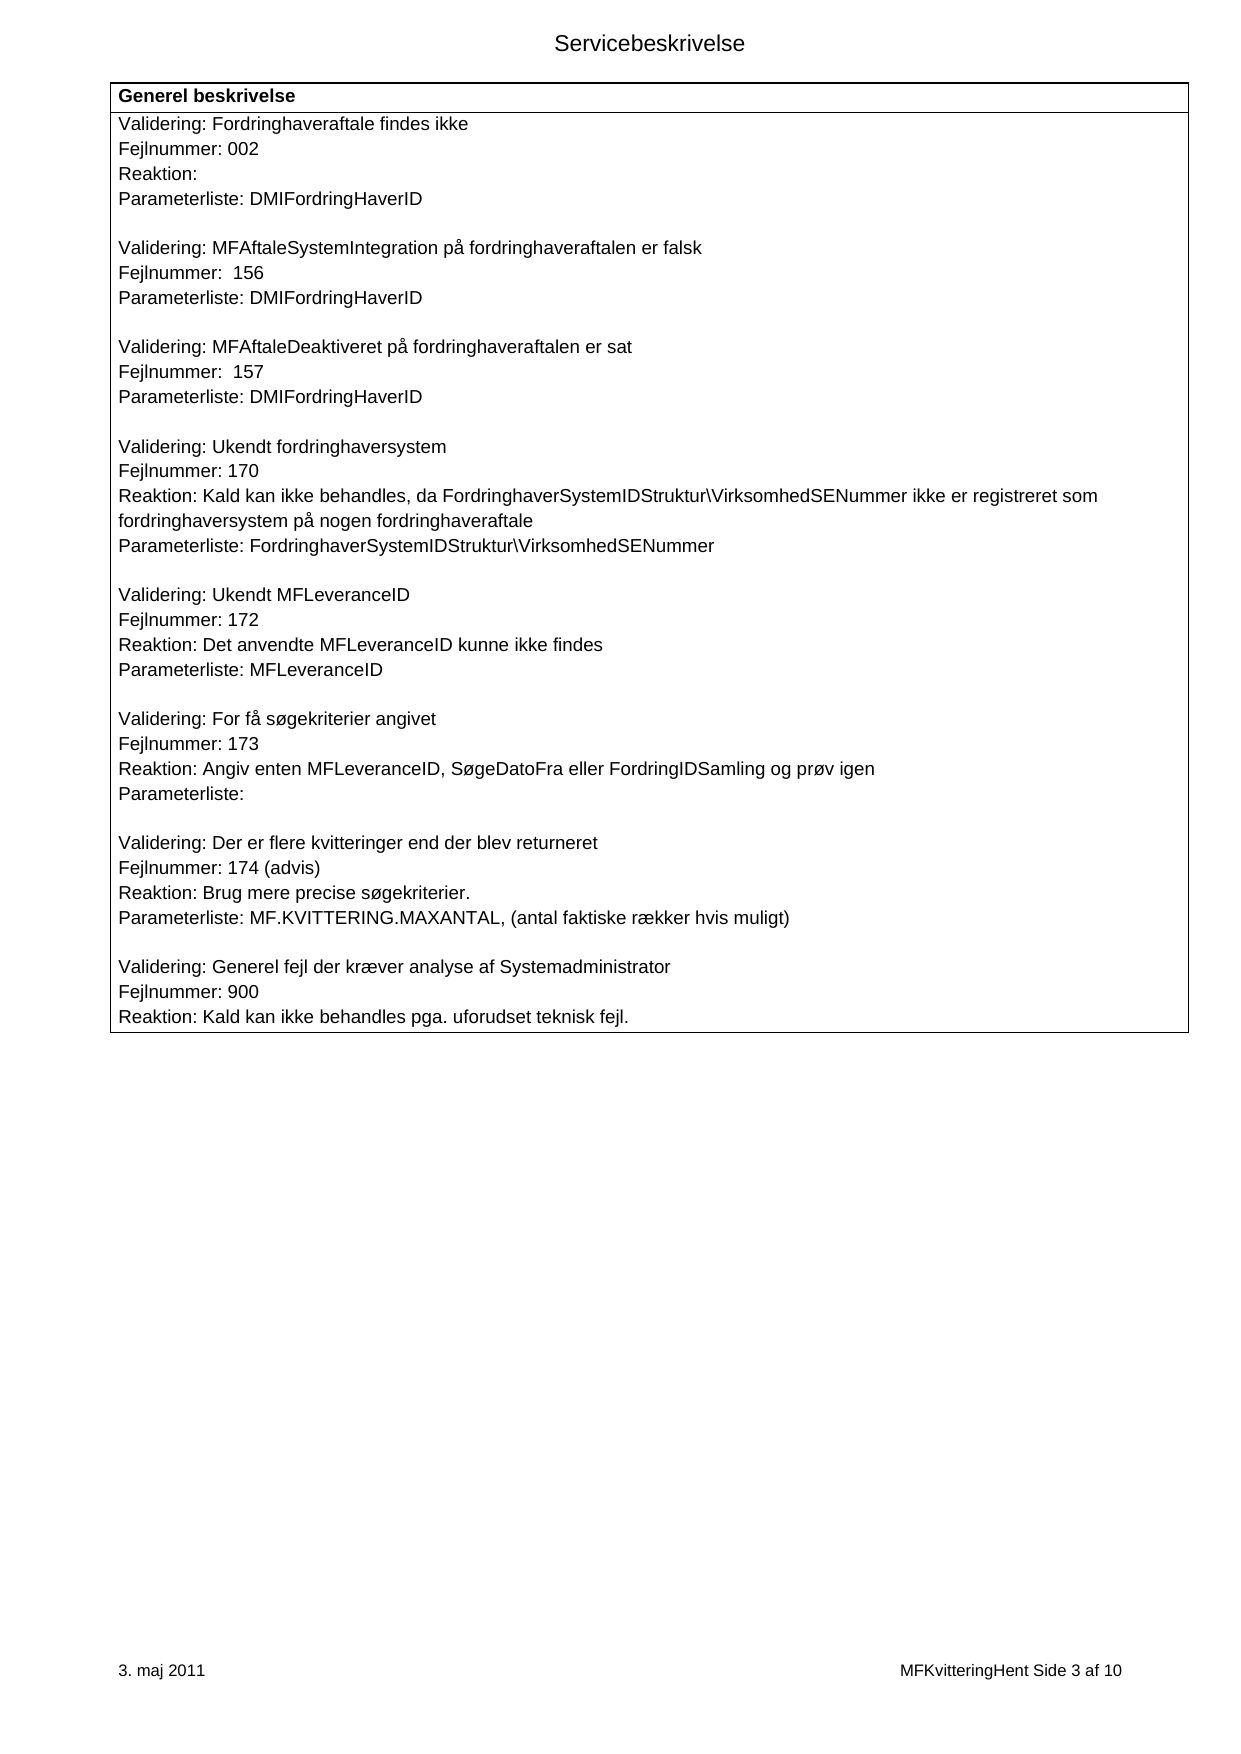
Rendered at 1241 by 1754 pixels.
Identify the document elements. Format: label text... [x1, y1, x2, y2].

table_cell Validering: Fordringhaveraftale findes ikke Fejlnummer: 002 Reaktion: Parameterliste: DMIFordringHaverID Validering: MFAftaleSystemIntegration på fordringhaveraftalen er falsk Fejlnummer: 156 Parameterliste: DMIFordringHaverID Validering: MFAftaleDeaktiveret på fordringhaveraftalen er sat Fejlnummer: 157 Parameterliste: DMIFordringHaverID Validering: Ukendt fordringhaversystem Fejlnummer: 170 Reaktion: Kald kan ikke behandles, da FordringhaverSystemIDStruktur\VirksomhedSENummer ikke er registreret som fordringhaversystem på nogen fordringhaveraftale Parameterliste: FordringhaverSystemIDStruktur\VirksomhedSENummer Validering: Ukendt MFLeveranceID Fejlnummer: 172 Reaktion: Det anvendte MFLeveranceID kunne ikke findes Parameterliste: MFLeveranceID Validering: For få søgekriterier angivet Fejlnummer: 173 Reaktion: Angiv enten MFLeveranceID, SøgeDatoFra eller FordringIDSamling og prøv igen Parameterliste: Validering: Der er flere kvitteringer end der blev returneret Fejlnummer: 174 (advis) Reaktion: Brug mere precise søgekriterier. Parameterliste: MF.KVITTERING.MAXANTAL, (antal faktiske rækker hvis muligt) Validering: Generel fejl der kræver analyse af Systemadministrator Fejlnummer: 900 Reaktion: Kald kan ikke behandles pga. uforudset teknisk fejl. [111, 113, 1188, 1032]
table_cell Generel beskrivelse [111, 84, 1188, 112]
